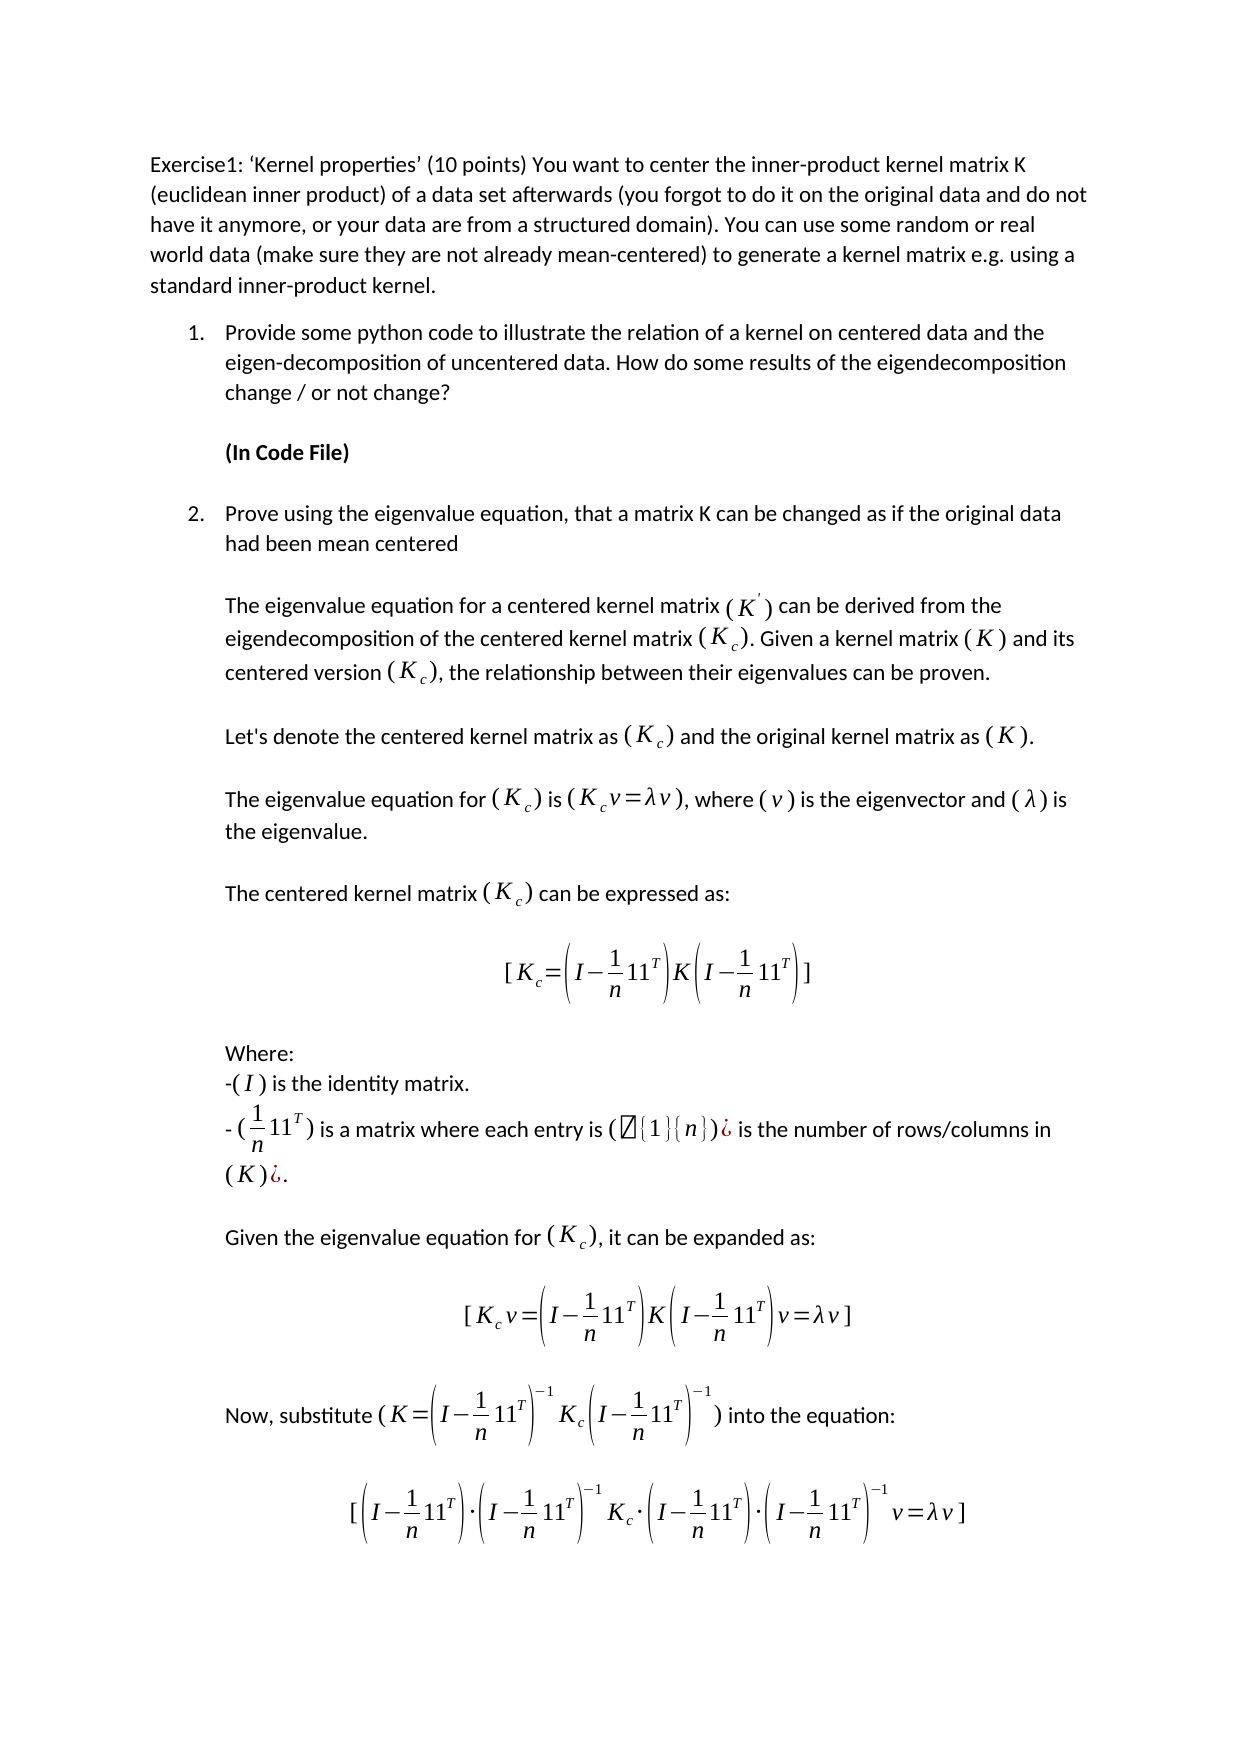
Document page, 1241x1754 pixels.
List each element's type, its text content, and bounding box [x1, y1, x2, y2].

text Exercise1: ‘Kernel properties’ (10 points) You want to center the inner-product kernel matrix K (euclidean inner product) of a data set afterwards (you forgot to do it on the original data and do not have it anymore, or your data are from a structured domain). You can use some random or real world data (make sure they are not already mean-centered) to generate a kernel matrix e.g. using a standard inner-product kernel. [150, 150, 1090, 299]
list Prove using the eigenvalue equation, that a matrix K can be changed as if the original data had been mean centered [187, 499, 1090, 557]
list Now, substitute into the equation: [225, 1382, 1090, 1448]
list (In Code File) [225, 438, 1090, 467]
list Let's denote the centered kernel matrix as and the original kernel matrix as . [225, 720, 1090, 752]
list The centered kernel matrix can be expressed as: [225, 878, 1090, 909]
list - is the identity matrix. [225, 1069, 1090, 1097]
list Where: [225, 1039, 1090, 1067]
list Given the eigenvalue equation for , it can be expanded as: [225, 1221, 1090, 1252]
list - is a matrix where each entry is is the number of rows/columns in . [225, 1099, 1090, 1189]
list The eigenvalue equation for a centered kernel matrix can be derived from the eigendecomposition of the centered kernel matrix . Given a kernel matrix and its centered version , the relationship between their eigenvalues can be proven. [225, 589, 1090, 688]
list The eigenvalue equation for is , where is the eigenvector and is the eigenvalue. [225, 784, 1090, 846]
list Provide some python code to illustrate the relation of a kernel on centered data and the eigen-decomposition of uncentered data. How do some results of the eigendecomposition change / or not change? [187, 318, 1090, 406]
